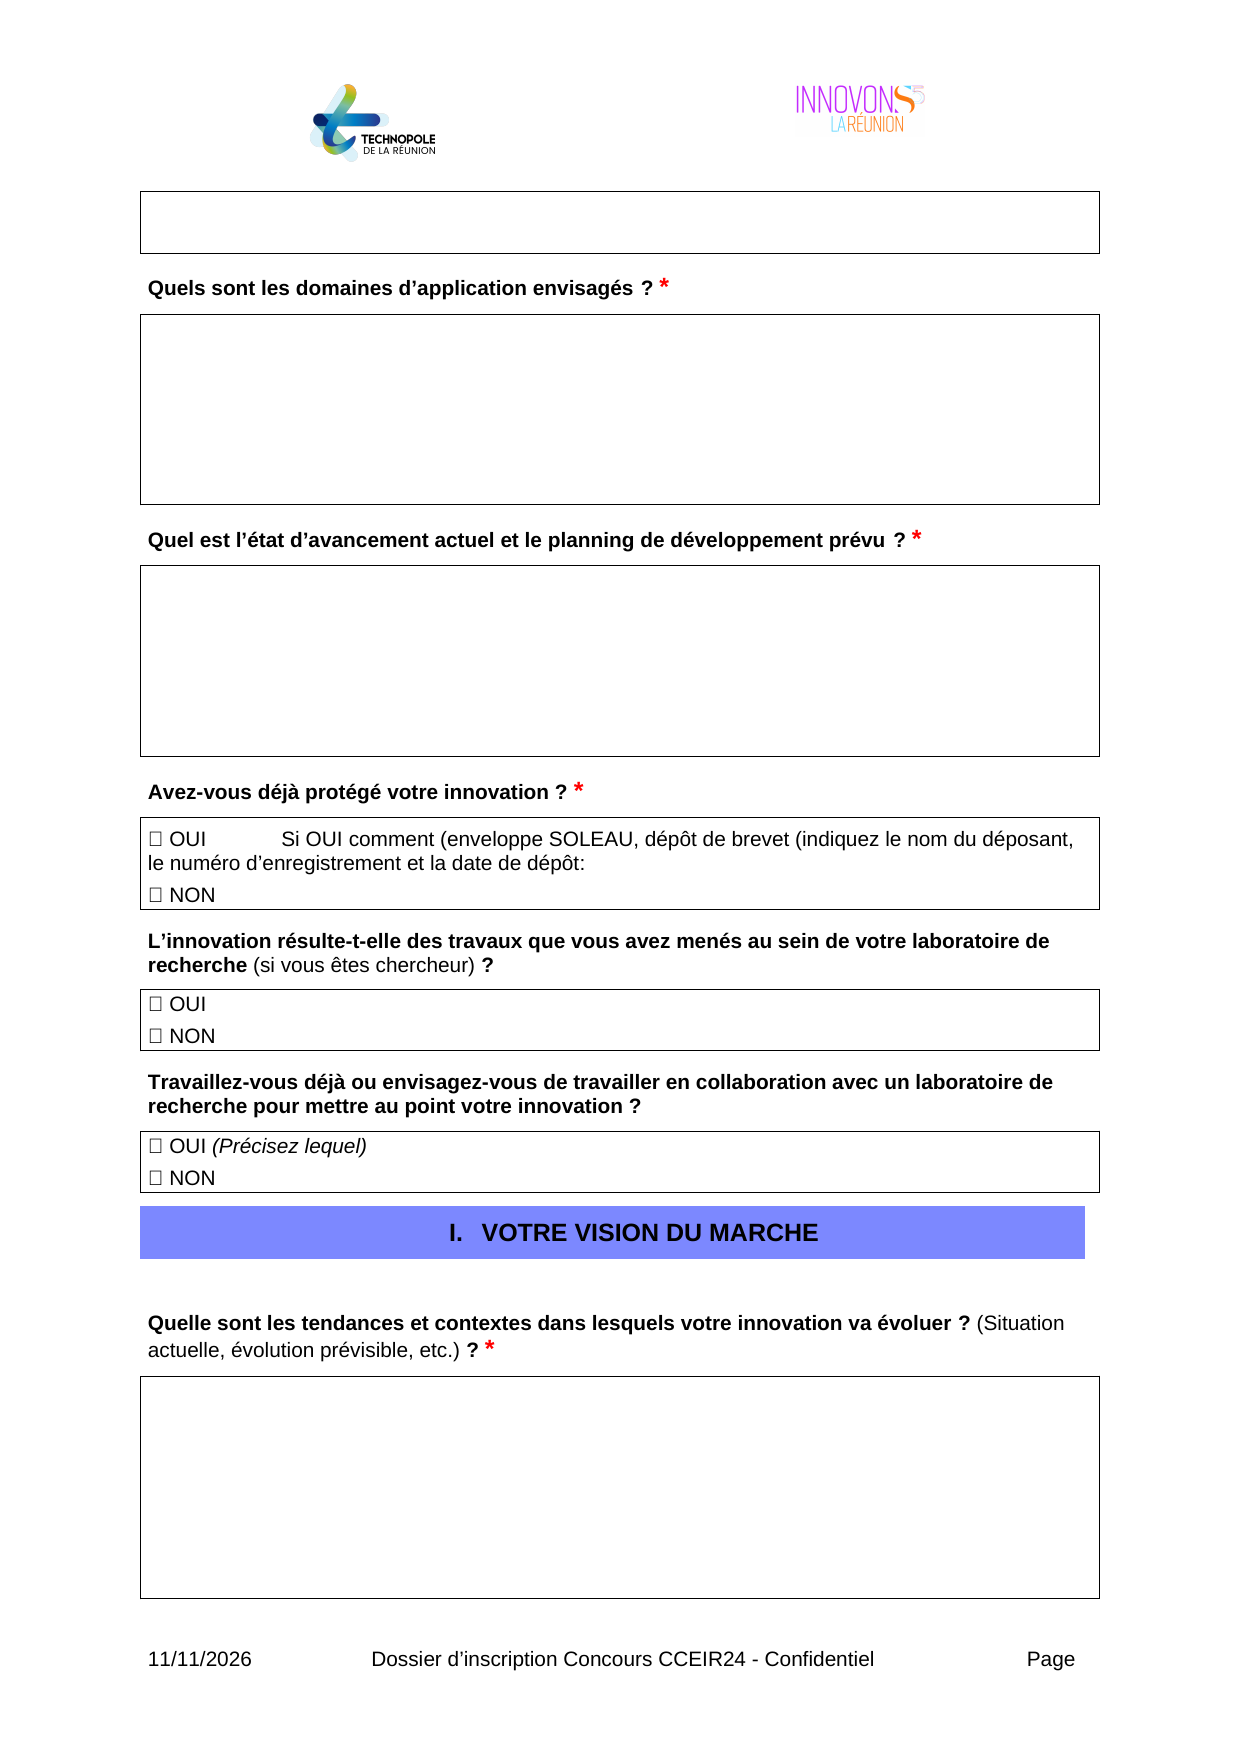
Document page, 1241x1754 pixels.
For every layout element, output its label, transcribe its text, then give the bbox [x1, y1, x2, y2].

subtitle Quelle sont les tendances et contextes dans lesquels votre innovation va évoluer ? (Situation actuelle, évolution prévisible, etc.) ? * [148, 1310, 1093, 1363]
text  NON [141, 873, 1099, 909]
text  OUI [141, 990, 1099, 1016]
text  NON [141, 1021, 1099, 1050]
text  NON [141, 1163, 1099, 1192]
subtitle Travaillez-vous déjà ou envisagez-vous de travailler en collaboration avec un laboratoire de recherche pour mettre au point votre innovation ? [148, 1070, 1093, 1118]
subtitle Quel est l’état d’avancement actuel et le planning de développement prévu ? * [148, 524, 1093, 553]
subtitle Avez-vous déjà protégé votre innovation ? * [148, 776, 1093, 804]
picture [795, 80, 925, 137]
text  OUI Si OUI comment (enveloppe SOLEAU, dépôt de brevet (indiquez le nom du déposant, le numéro d’enregistrement et la date de dépôt: [141, 818, 1099, 873]
picture [304, 80, 441, 169]
subtitle L’innovation résulte-t-elle des travaux que vous avez menés au sein de votre laboratoire de recherche (si vous êtes chercheur) ? [148, 928, 1093, 976]
subtitle Quels sont les domaines d’application envisagés ? * [148, 272, 1093, 301]
table_header VOTRE VISION DU MARCHE [140, 1206, 1085, 1259]
text  OUI (Précisez lequel) [141, 1132, 1099, 1158]
